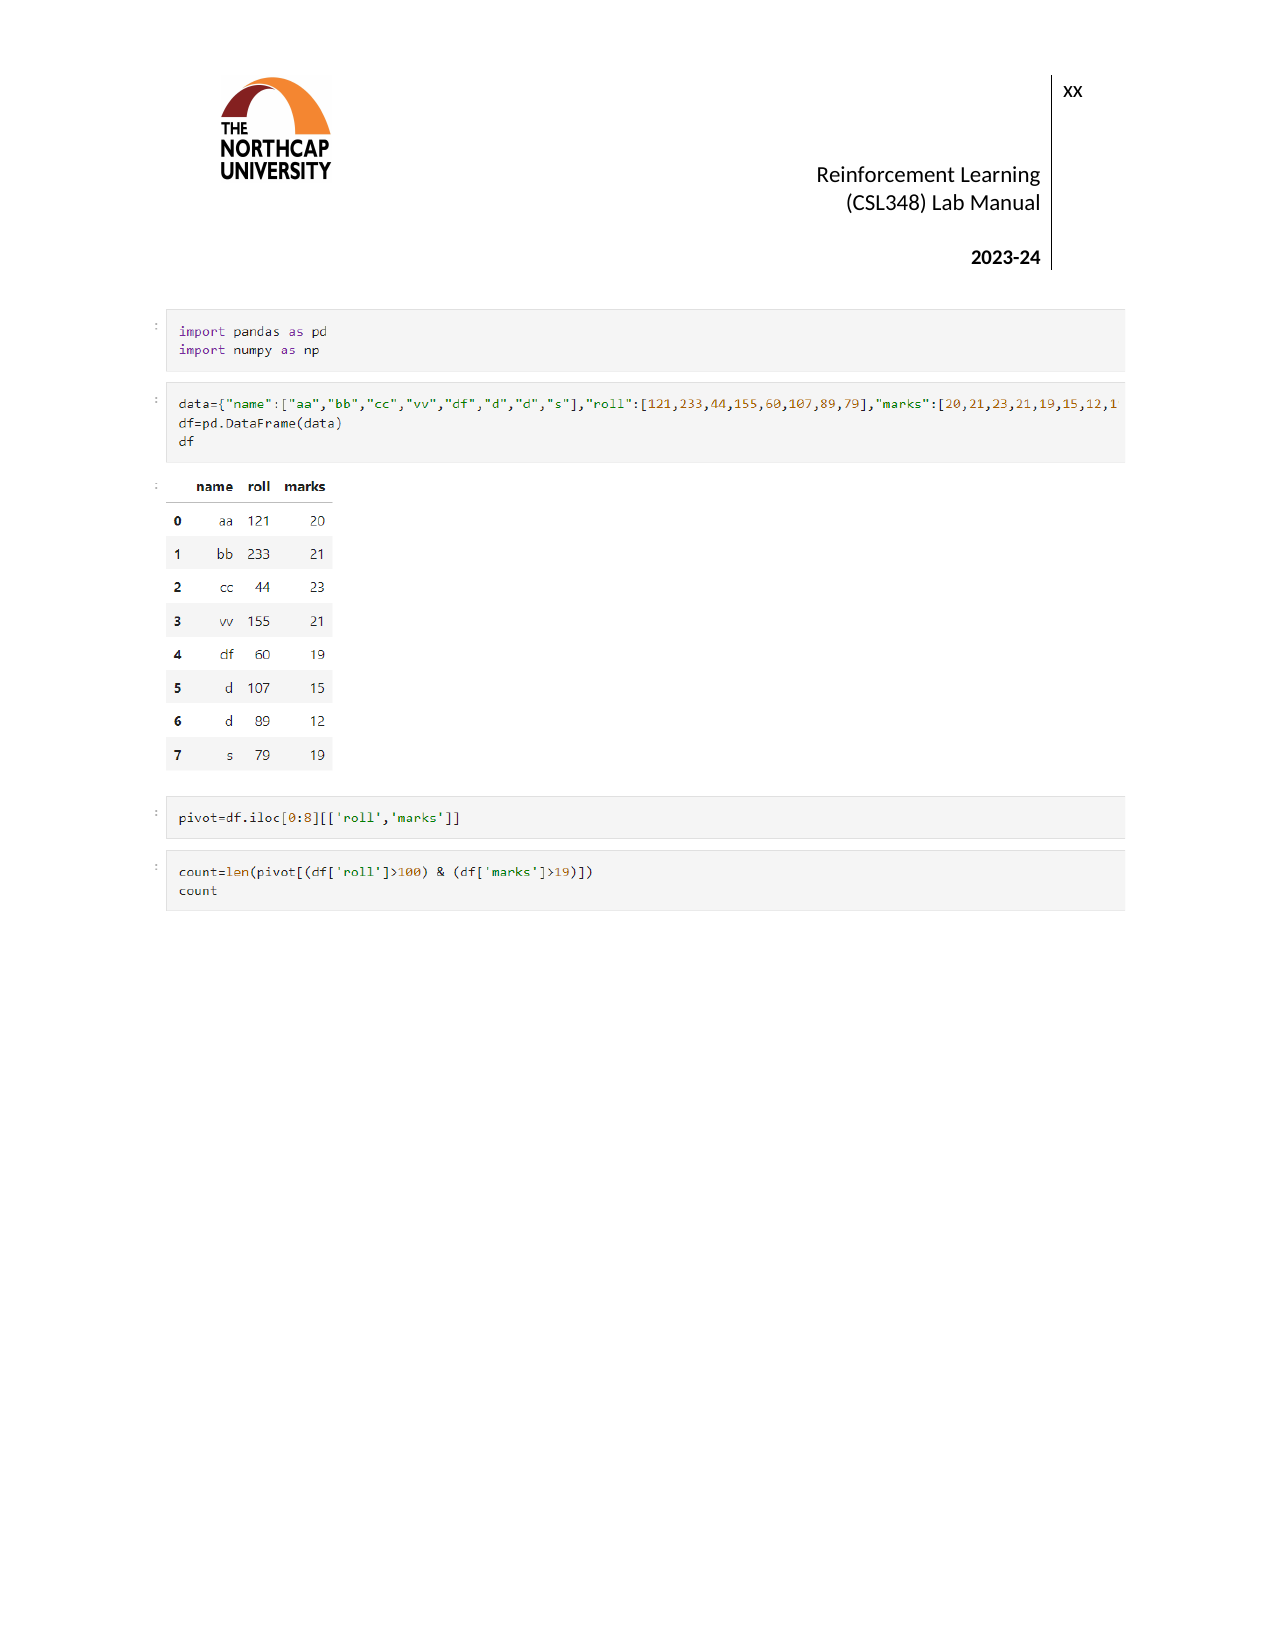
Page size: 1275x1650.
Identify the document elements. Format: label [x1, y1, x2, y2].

picture [150, 295, 1125, 911]
picture [220, 75, 332, 183]
